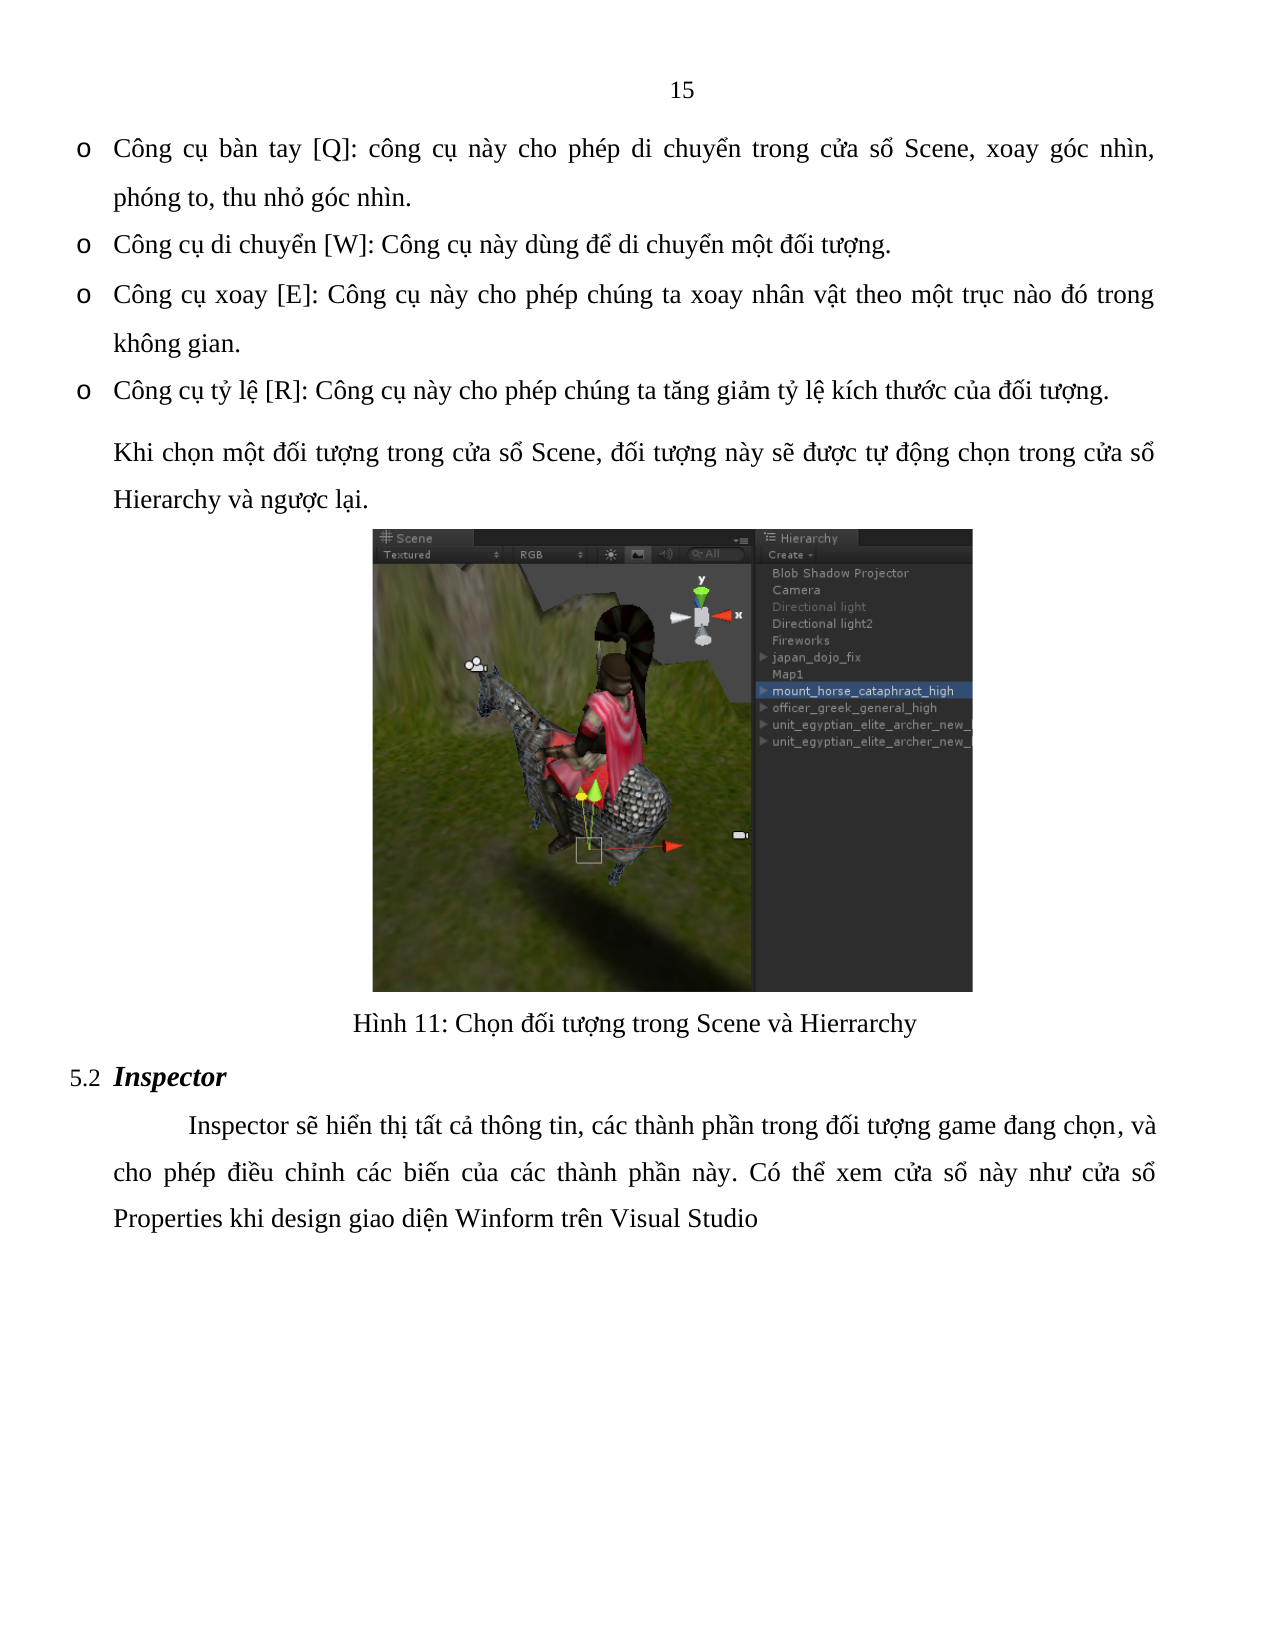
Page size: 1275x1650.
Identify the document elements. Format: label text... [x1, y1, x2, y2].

text Khi chọn một đối tượng trong cửa sổ Scene, đối tượng này sẽ được tự động chọn trong cửa sổ Hierarchy và ngược lại. [113, 436, 1157, 514]
list Inspector [69, 1059, 1157, 1092]
list Công cụ xoay [E]: Công cụ này cho phép chúng ta xoay nhân vật theo một trục nào đó trong không gian. [76, 278, 1157, 358]
picture [372, 529, 973, 992]
list Công cụ di chuyển [W]: Công cụ này dùng để di chuyển một đối tượng. [76, 228, 1157, 262]
list Công cụ tỷ lệ [R]: Công cụ này cho phép chúng ta tăng giảm tỷ lệ kích thước của đối tượng. [76, 374, 1157, 407]
list Công cụ bàn tay [Q]: công cụ này cho phép di chuyển trong cửa sổ Scene, xoay góc nhìn, phóng to, thu nhỏ góc nhìn. [76, 132, 1157, 213]
text Inspector sẽ hiển thị tất cả thông tin, các thành phần trong đối tượng game đang chọn, và cho phép điều chỉnh các biến của các thành phần này. Có thể xem cửa sổ này như cửa sổ Properties khi design giao diện Winform trên Visual Studio [113, 1109, 1157, 1234]
text Hình 11: Chọn đối tượng trong Scene và Hierrarchy [113, 1007, 1157, 1038]
